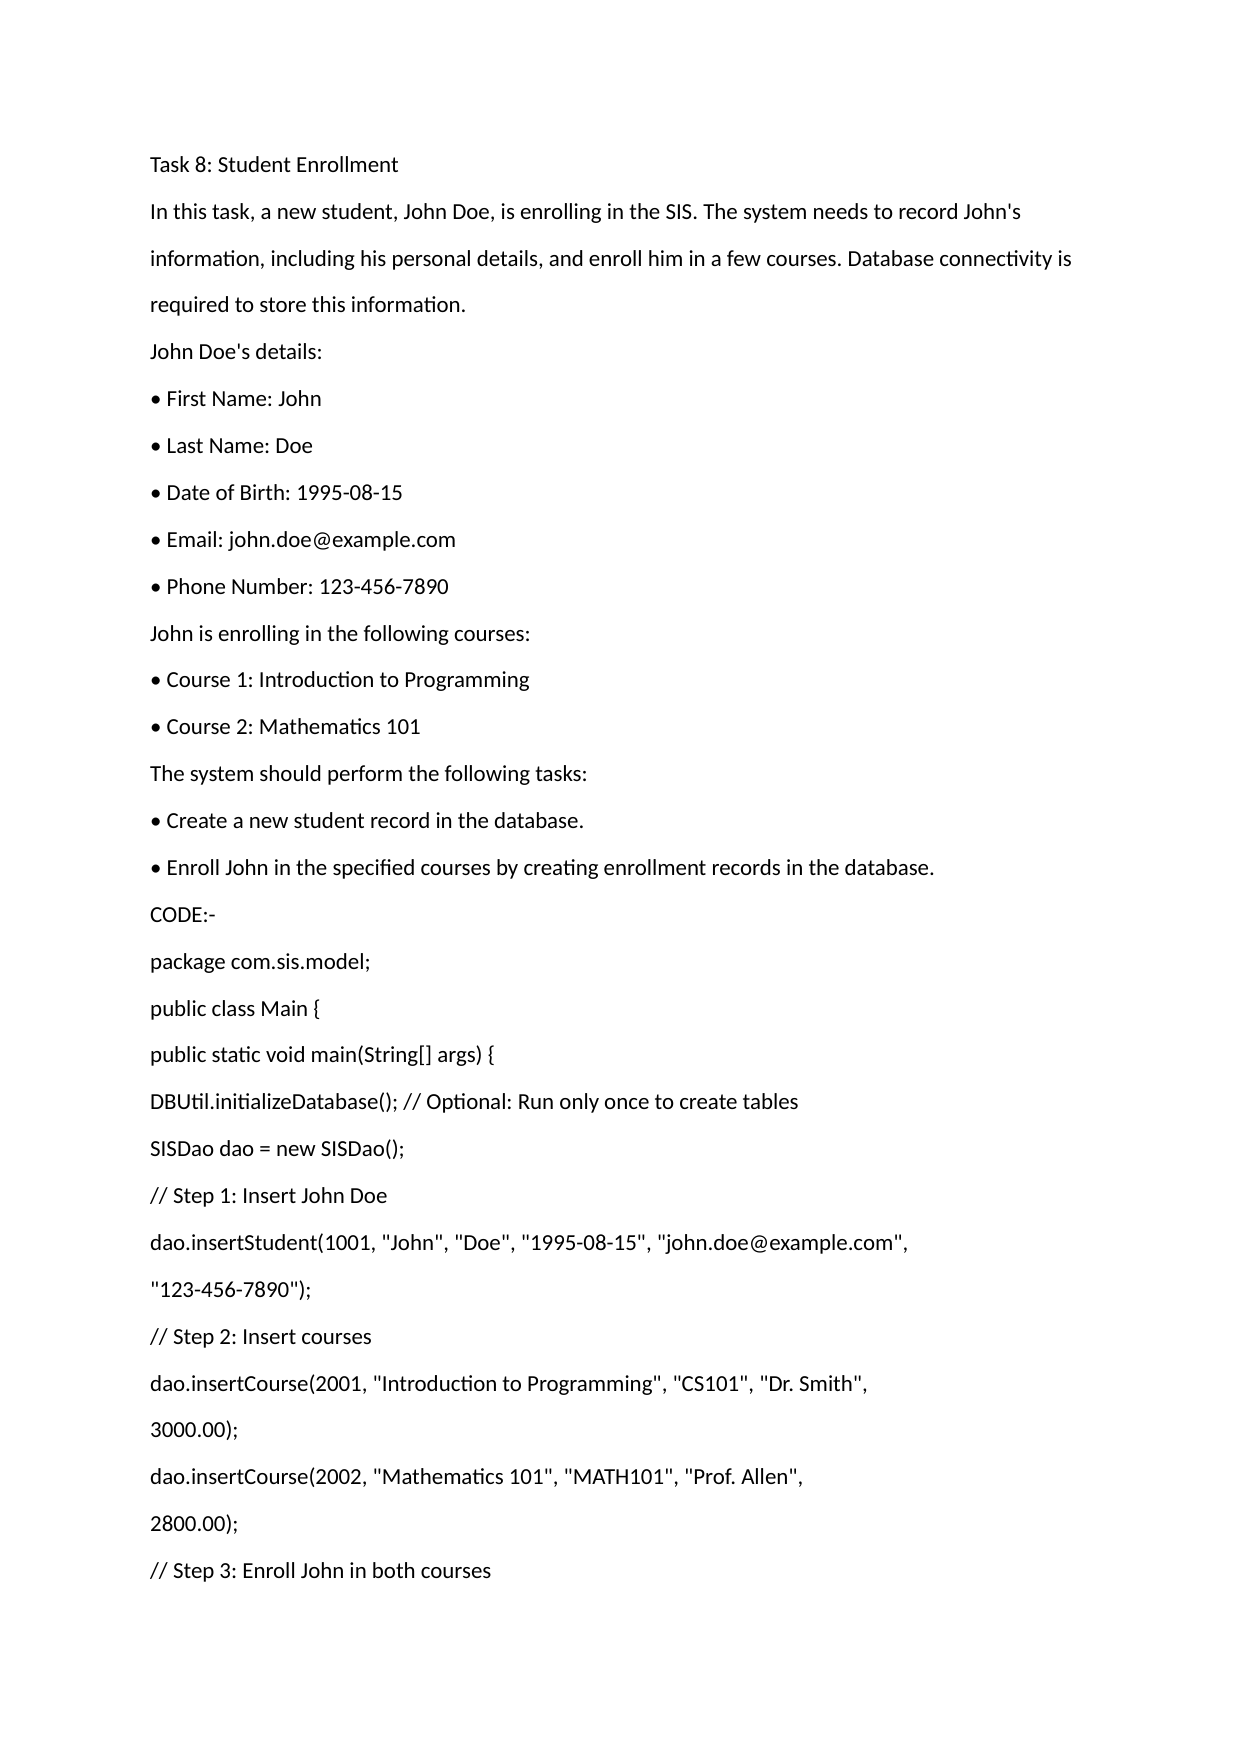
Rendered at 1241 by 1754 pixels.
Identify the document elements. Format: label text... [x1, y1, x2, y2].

text dao.insertCourse(2001, "Introduction to Programming", "CS101", "Dr. Smith", [150, 1369, 1090, 1397]
text • Enroll John in the specified courses by creating enrollment records in the database. [150, 853, 1090, 881]
text • Last Name: Doe [150, 431, 1090, 459]
text In this task, a new student, John Doe, is enrolling in the SIS. The system needs to record John's [150, 197, 1090, 225]
text // Step 1: Insert John Doe [150, 1181, 1090, 1209]
text CODE:- [150, 900, 1090, 928]
text // Step 3: Enroll John in both courses [150, 1556, 1090, 1584]
text public static void main(String[] args) { [150, 1041, 1090, 1069]
text SISDao dao = new SISDao(); [150, 1134, 1090, 1162]
text • Phone Number: 123-456-7890 [150, 572, 1090, 600]
text • First Name: John [150, 384, 1090, 412]
text DBUtil.initializeDatabase(); // Optional: Run only once to create tables [150, 1087, 1090, 1116]
text "123-456-7890"); [150, 1275, 1090, 1303]
text • Create a new student record in the database. [150, 806, 1090, 834]
text // Step 2: Insert courses [150, 1322, 1090, 1350]
text • Date of Birth: 1995-08-15 [150, 478, 1090, 506]
text Task 8: Student Enrollment [150, 150, 1090, 178]
text public class Main { [150, 994, 1090, 1022]
text package com.sis.model; [150, 947, 1090, 975]
text • Course 2: Mathematics 101 [150, 712, 1090, 741]
text dao.insertStudent(1001, "John", "Doe", "1995-08-15", "john.doe@example.com", [150, 1228, 1090, 1256]
text John is enrolling in the following courses: [150, 619, 1090, 647]
text required to store this information. [150, 291, 1090, 319]
text dao.insertCourse(2002, "Mathematics 101", "MATH101", "Prof. Allen", [150, 1462, 1090, 1491]
text The system should perform the following tasks: [150, 759, 1090, 787]
text • Course 1: Introduction to Programming [150, 666, 1090, 694]
text 2800.00); [150, 1509, 1090, 1537]
text information, including his personal details, and enroll him in a few courses. Database connectivity is [150, 244, 1090, 272]
text 3000.00); [150, 1416, 1090, 1444]
text John Doe's details: [150, 337, 1090, 366]
text • Email: john.doe@example.com [150, 525, 1090, 553]
